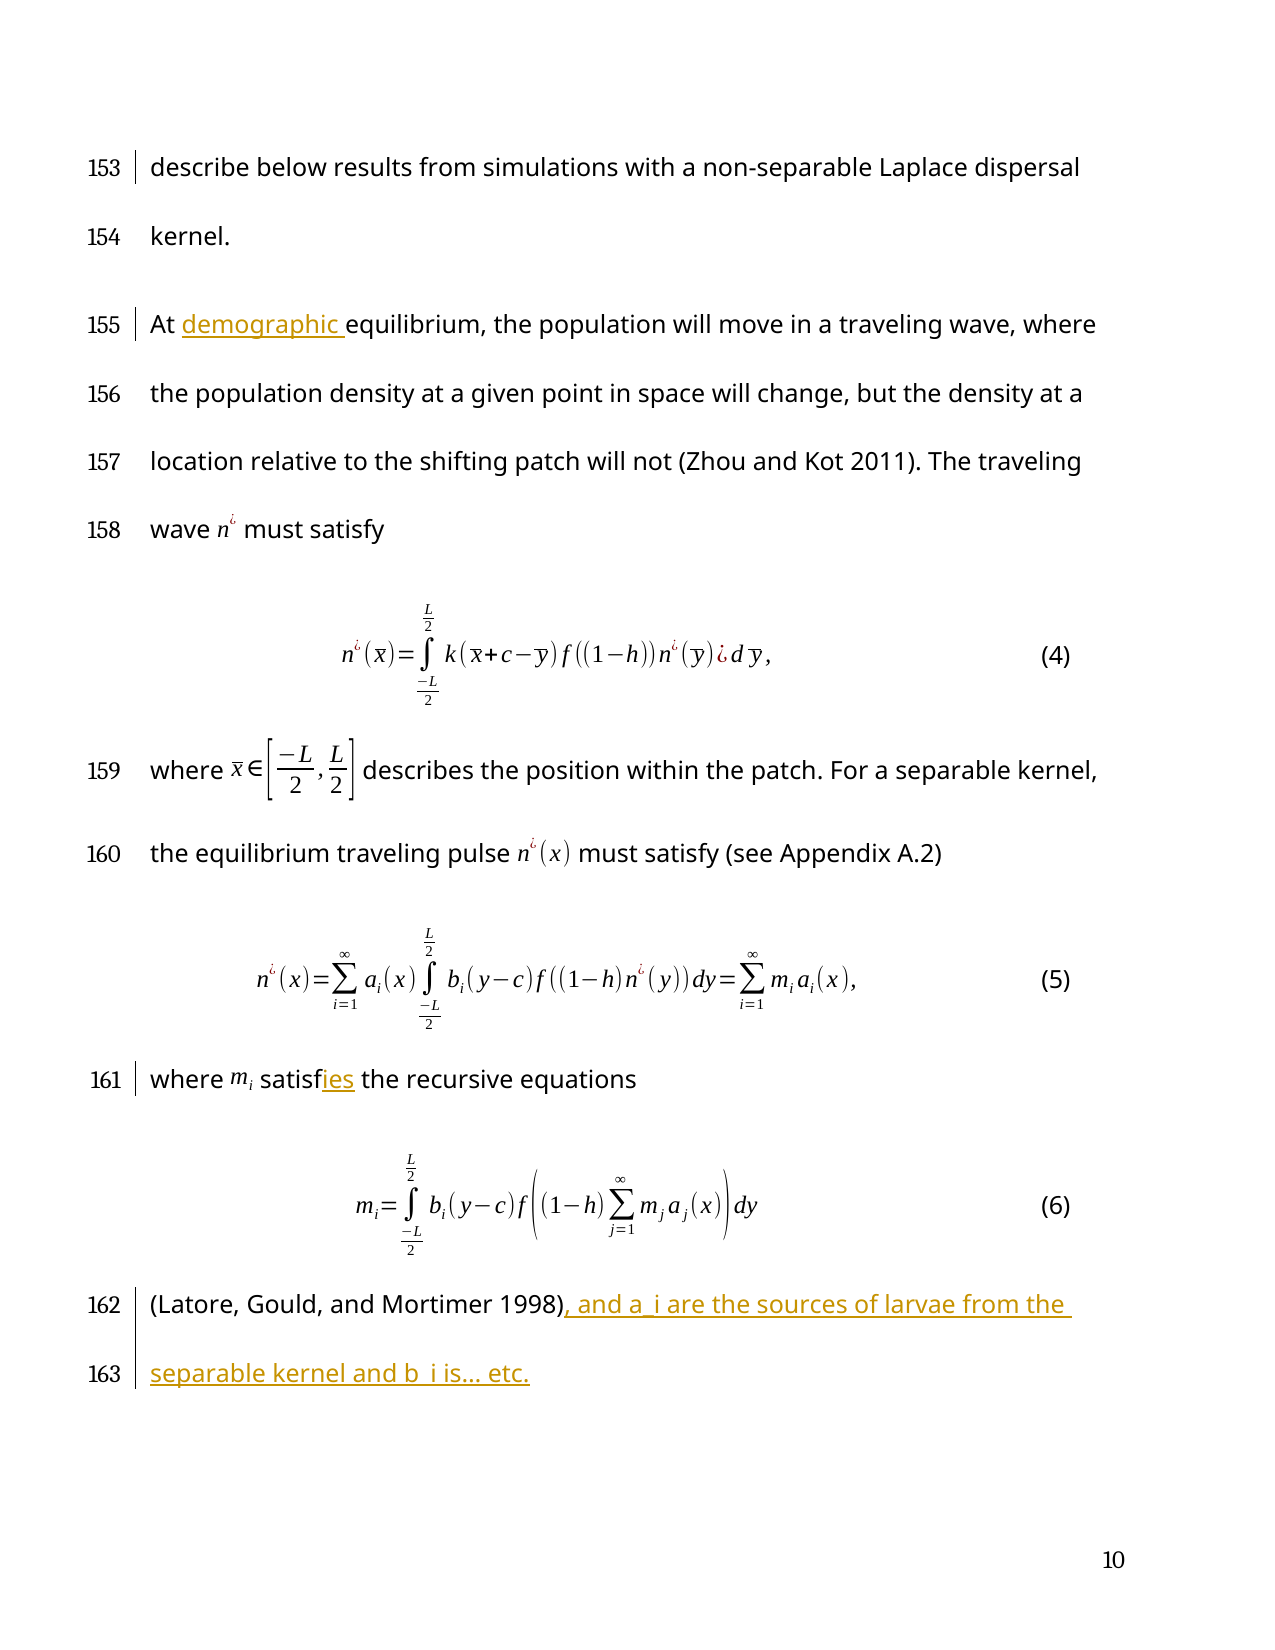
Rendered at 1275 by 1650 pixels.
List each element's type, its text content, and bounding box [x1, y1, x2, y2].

table_header (4) [975, 600, 1136, 737]
text (Latore, Gould, and Mortimer 1998) [150, 1287, 1125, 1389]
text where satisf the recursive equations [150, 1061, 1125, 1096]
table_header [139, 1150, 975, 1287]
table_header [139, 600, 975, 737]
text where describes the position within the patch. For a separable kernel, the equilibrium traveling pulse must satisfy (see Appendix A.2) [150, 737, 1125, 870]
table_header [139, 925, 975, 1061]
table_header (6) [975, 1150, 1136, 1287]
text At equilibrium, the population will move in a traveling wave, where the population density at a given point in space will change, but the density at a location relative to the shifting patch will not (Zhou and Kot 2011). The traveling wave must satisfy [150, 307, 1125, 546]
table_header (5) [975, 925, 1136, 1061]
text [150, 150, 1125, 252]
